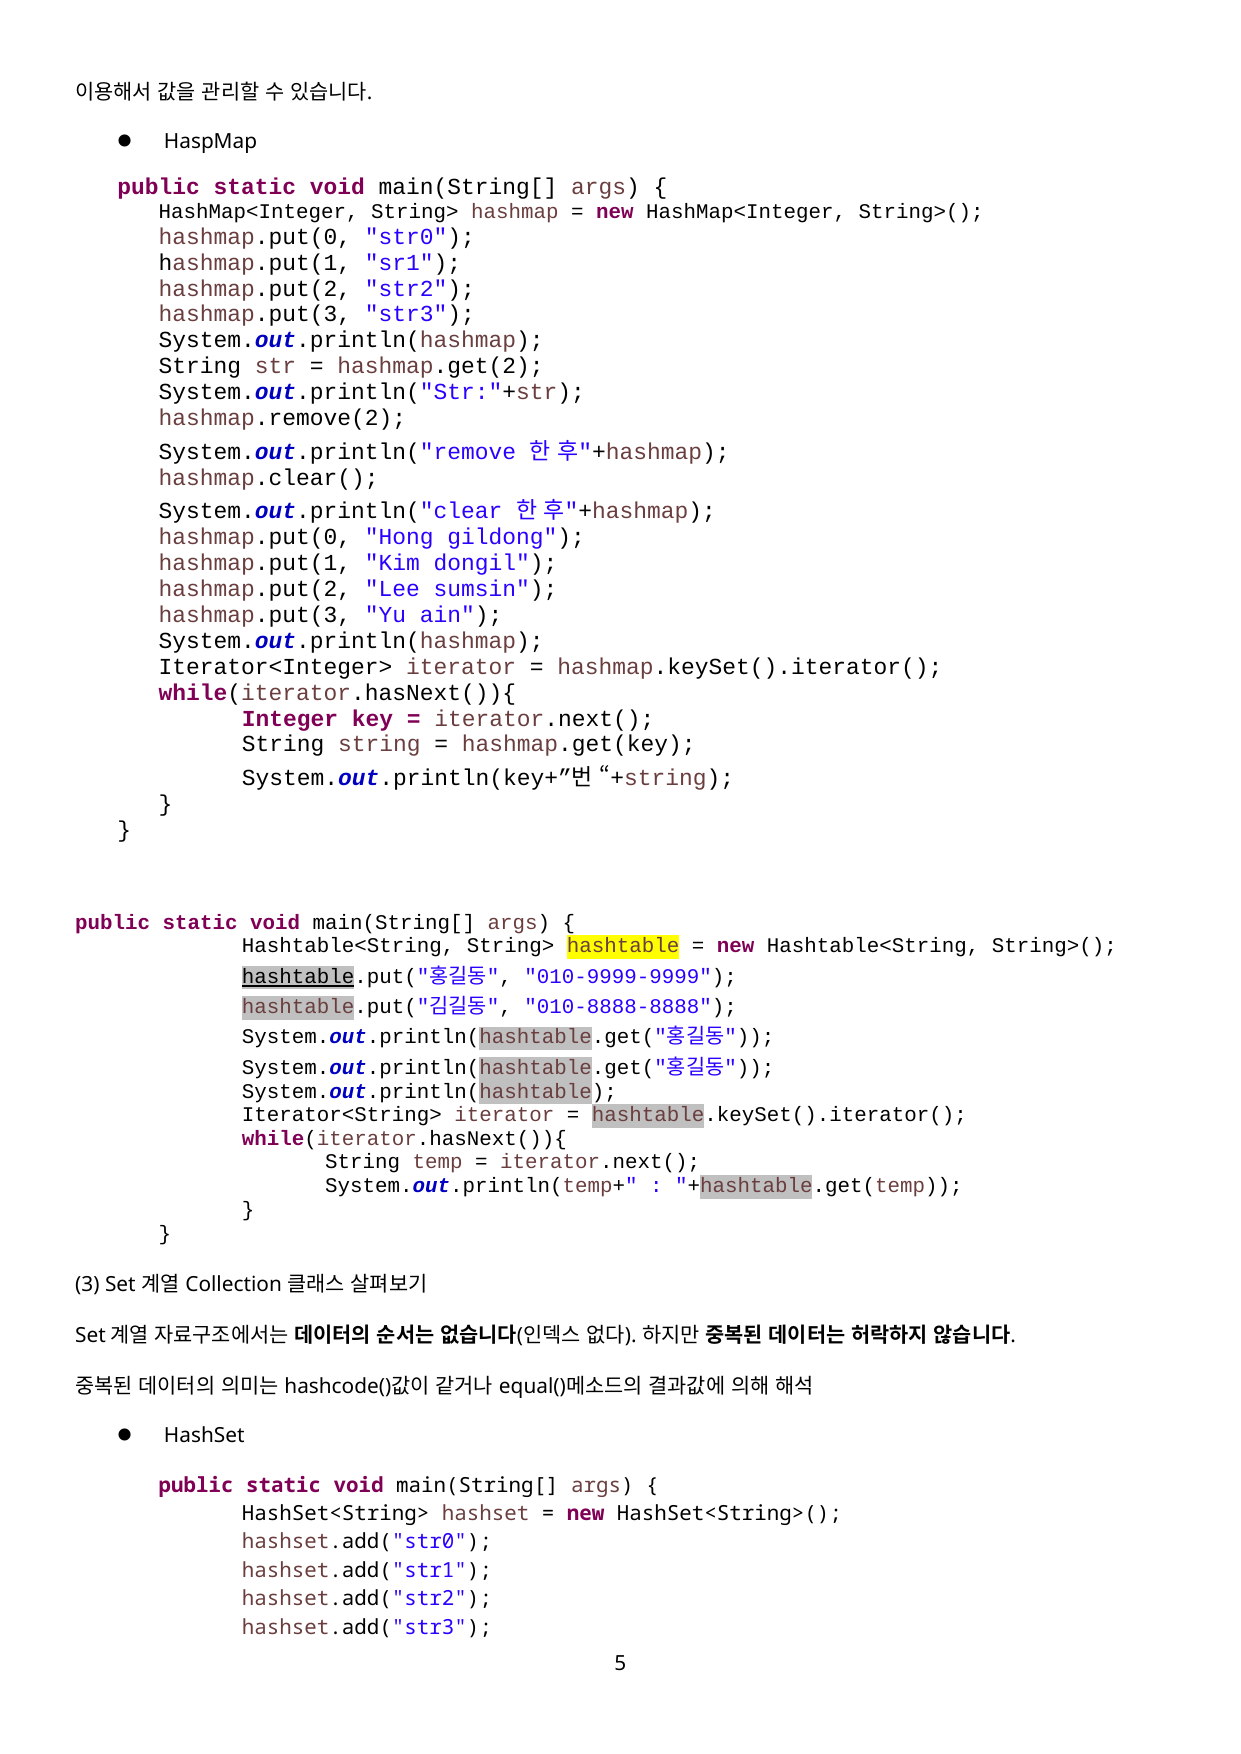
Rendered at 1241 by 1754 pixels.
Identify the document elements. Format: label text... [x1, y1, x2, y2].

text Iterator<Integer> iterator = hashmap.keySet().iterator(); [117, 655, 1165, 681]
text System.out.println(hashtable.get("홍길동")); [75, 1020, 1165, 1050]
text System.out.println(temp+" : "+hashtable.get(temp)); [75, 1175, 700, 1199]
text String string = hashmap.get(key); [117, 733, 1165, 759]
text System.out.println(hashtable); [75, 1081, 479, 1104]
text String str = hashmap.get(2); [117, 355, 1165, 381]
text (3) Set 계열 Collection 클래스 살펴보기 [75, 1267, 1165, 1297]
text hashmap.put(2, "str2"); [117, 277, 1165, 303]
text hashmap.put(2, "Lee sumsin"); [117, 577, 1165, 603]
text Set계열 자료구조에서는 데이터의 순서는 없습니다(인덱스 없다). 하지만 중복된 데이터는 허락하지 않습니다. [75, 1318, 1165, 1348]
text 중복된 데이터의 의미는 hashcode()값이 같거나 equal()메소드의 결과값에 의해 해석 [75, 1369, 1165, 1399]
text HashMap<Integer, String> hashmap = new HashMap<Integer, String>(); [117, 201, 1165, 225]
text HashSet<String> hashset = new HashSet<String>(); [117, 1498, 1165, 1527]
text System.out.println(temp+" : "+hashtable.get(temp)); [812, 1175, 1165, 1199]
text System.out.println(hashtable.get("홍길동")); [75, 1050, 1165, 1081]
text hashtable.put("김길동", "010-8888-8888"); [75, 989, 1165, 1020]
text hashmap.put(0, "str0"); [117, 225, 1165, 251]
text while(iterator.hasNext()){ [75, 1128, 1165, 1152]
text hashmap.put(0, "Hong gildong"); [117, 525, 1165, 551]
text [75, 75, 1165, 105]
text System.out.println(key+”번 “+string); [117, 759, 1165, 792]
text String temp = iterator.next(); [75, 1152, 1165, 1175]
text public static void main(String[] args) { [117, 1470, 1165, 1498]
text } [117, 1222, 1165, 1246]
text hashmap.put(1, "sr1"); [117, 251, 1165, 277]
text hashmap.remove(2); [117, 407, 1165, 432]
text hashset.add("str1"); [117, 1555, 1165, 1583]
text Iterator<String> iterator = hashtable.keySet().iterator(); [704, 1104, 1165, 1128]
text Integer key = iterator.next(); [117, 707, 1165, 733]
text System.out.println("clear 한 후"+hashmap); [117, 492, 1165, 525]
text hashmap.clear(); [117, 466, 1165, 492]
text System.out.println(hashmap); [117, 629, 1165, 655]
text hashset.add("str3"); [117, 1612, 1165, 1640]
list HaspMap [117, 126, 1165, 154]
text } [75, 1199, 1165, 1222]
text hashmap.put(3, "Yu ain"); [117, 603, 1165, 629]
text while(iterator.hasNext()){ [117, 681, 1165, 707]
text System.out.println("remove 한 후"+hashmap); [117, 432, 1165, 466]
text hashmap.put(1, "Kim dongil"); [117, 551, 1165, 577]
text Iterator<String> iterator = hashtable.keySet().iterator(); [75, 1104, 592, 1128]
text hashmap.put(3, "str3"); [117, 303, 1165, 329]
text System.out.println("Str:"+str); [117, 381, 1165, 407]
text System.out.println(hashtable); [592, 1081, 1165, 1104]
text public static void main(String[] args) { [117, 175, 1165, 201]
text System.out.println(hashmap); [117, 329, 1165, 355]
text public static void main(String[] args) { [75, 912, 1165, 935]
text Hashtable<String, String> hashtable = new Hashtable<String, String>(); [75, 935, 567, 959]
list HashSet [117, 1420, 1165, 1449]
text } [117, 818, 1165, 844]
text } [117, 792, 1165, 818]
text hashtable.put("홍길동", "010-9999-9999"); [75, 959, 1165, 989]
text Hashtable<String, String> hashtable = new Hashtable<String, String>(); [679, 935, 1165, 959]
text hashset.add("str2"); [117, 1583, 1165, 1612]
text hashset.add("str0"); [117, 1527, 1165, 1555]
